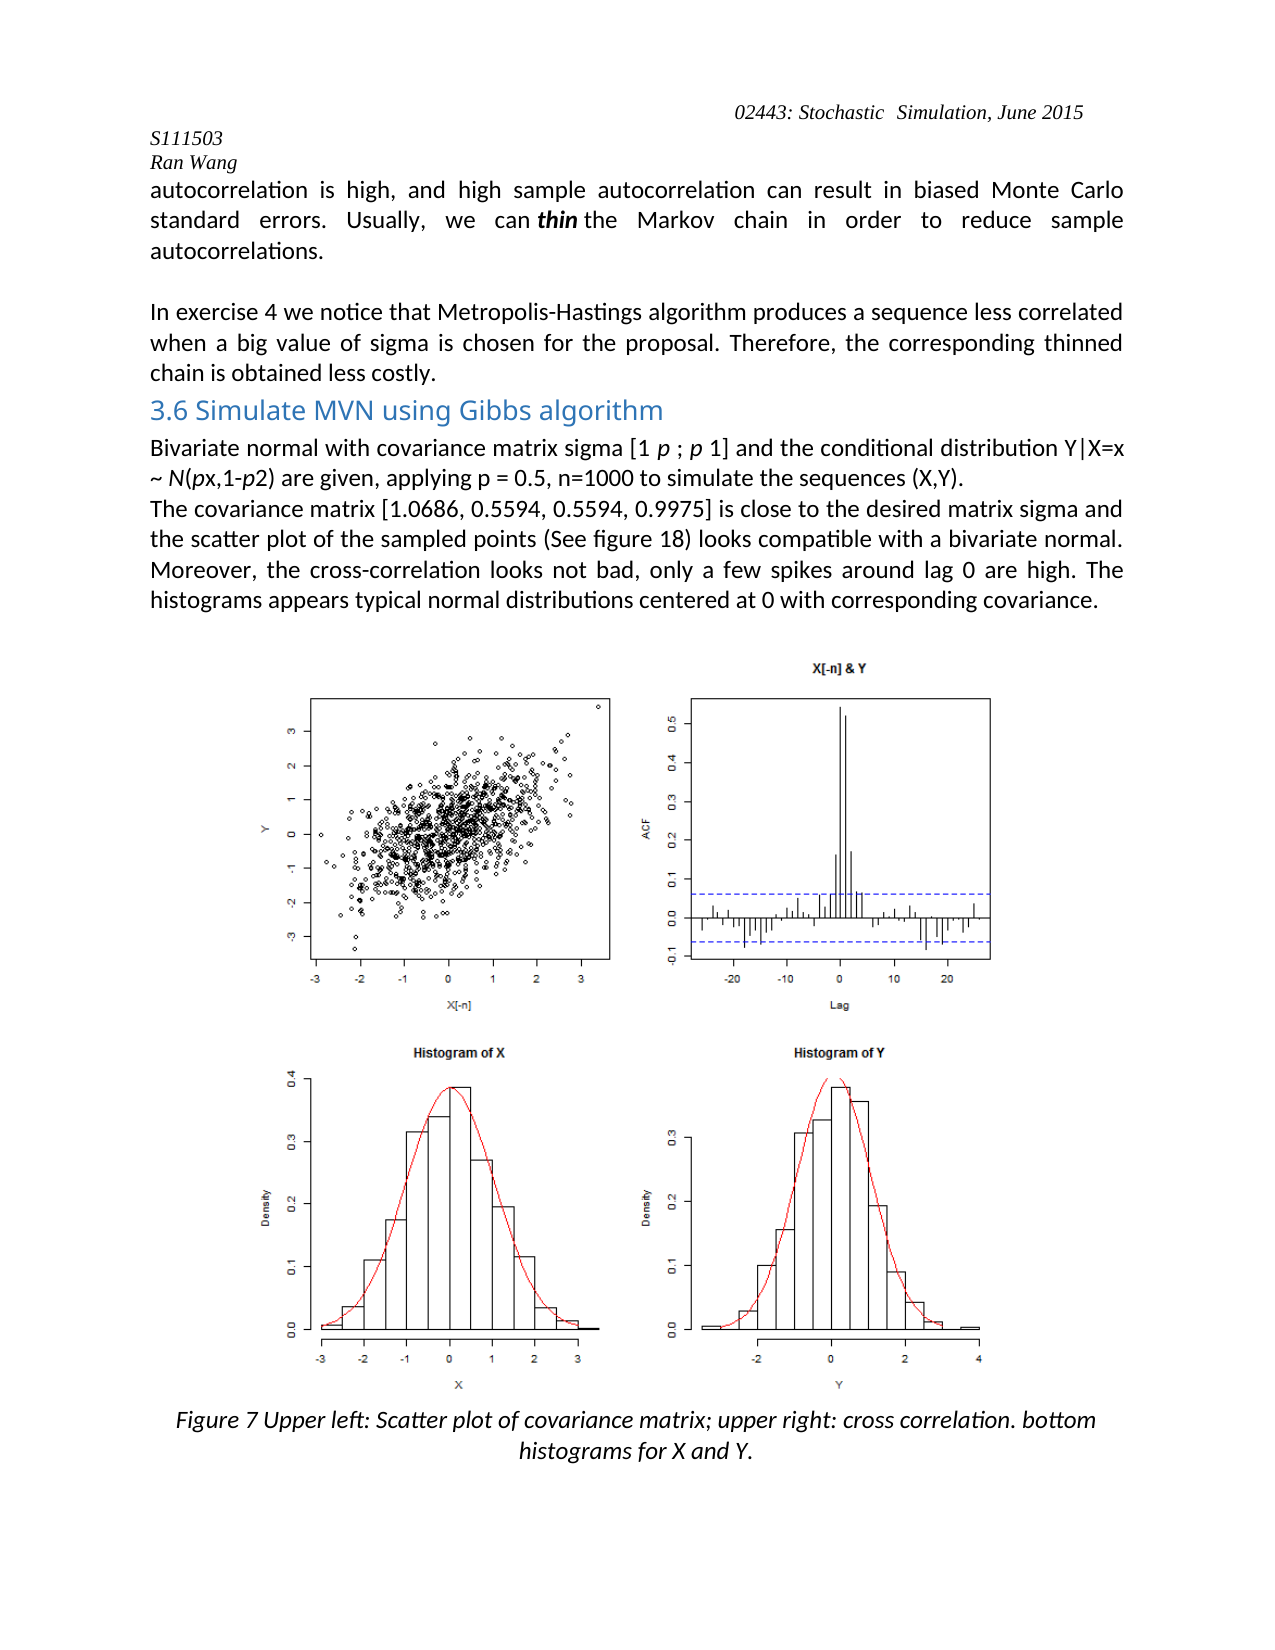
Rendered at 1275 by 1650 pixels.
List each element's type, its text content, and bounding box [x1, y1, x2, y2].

text In exercise 4 we notice that Metropolis-Hastings algorithm produces a sequence less correlated when a big value of sigma is chosen for the proposal. Therefore, the corresponding thinned chain is obtained less costly. [150, 296, 1125, 388]
picture [257, 645, 1018, 1405]
subtitle 3.6 Simulate MVN using Gibbs algorithm [150, 392, 1125, 429]
text The covariance matrix [1.0686, 0.5594, 0.5594, 0.9975] is close to the desired matrix sigma and the scatter plot of the sampled points (See figure 18) looks compatible with a bivariate normal. Moreover, the cross-correlation looks not bad, only a few spikes around lag 0 are high. The histograms appears typical normal distributions centered at 0 with corresponding covariance. [150, 493, 1125, 615]
text Bivariate normal with covariance matrix sigma [1 p ; p 1] and the conditional distribution Y|X=x ~ N(px,1-p2) are given, applying p = 0.5, n=1000 to simulate the sequences (X,Y). [150, 432, 1125, 493]
text Figure 7 Upper left: Scatter plot of covariance matrix; upper right: cross correlation. bottom histograms for X and Y. [150, 1405, 1125, 1466]
